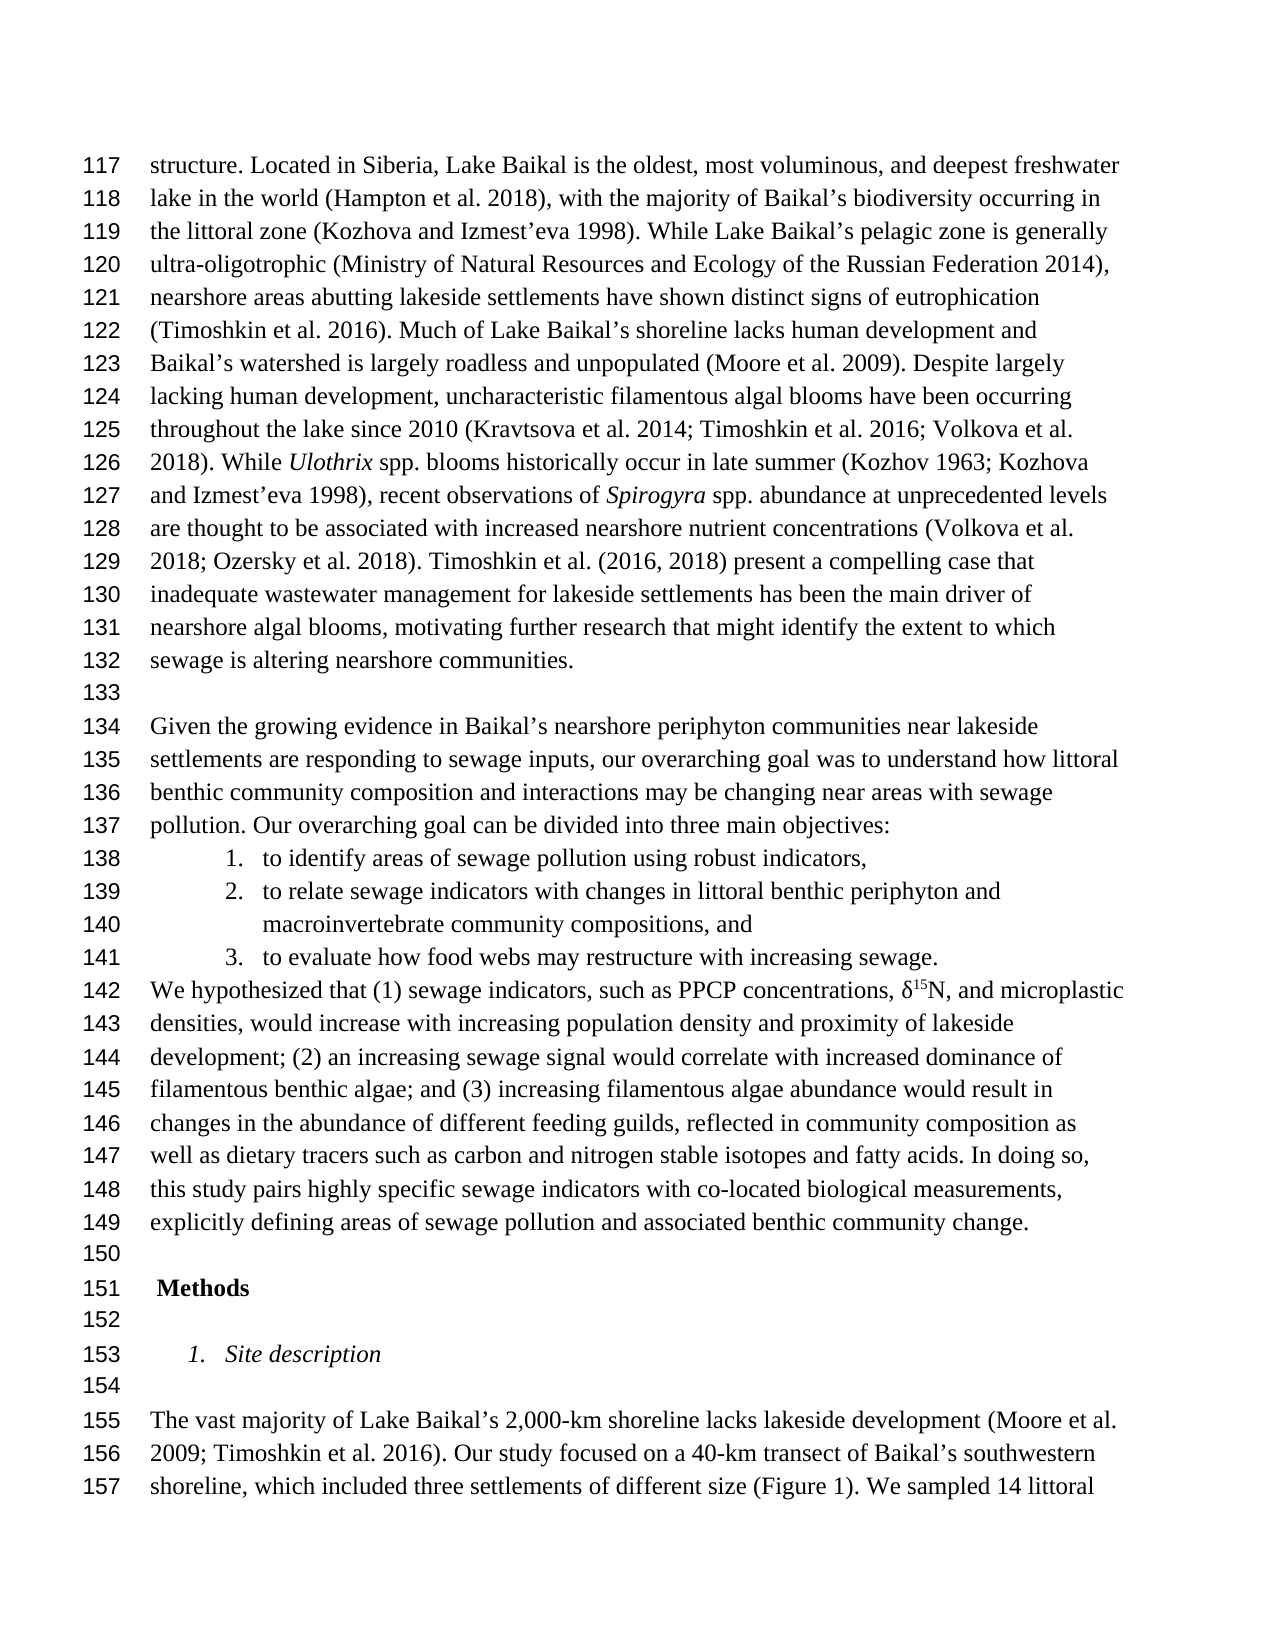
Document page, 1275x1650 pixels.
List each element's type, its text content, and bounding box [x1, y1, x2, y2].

text Methods [150, 1273, 1125, 1301]
list to relate sewage indicators with changes in littoral benthic periphyton and macroinvertebrate community compositions, and [225, 876, 1125, 938]
text Given the growing evidence in Baikal’s nearshore periphyton communities near lakeside settlements are responding to sewage inputs, our overarching goal was to understand how littoral benthic community composition and interactions may be changing near areas with sewage pollution. Our overarching goal can be divided into three main objectives: [150, 711, 1125, 839]
list to identify areas of sewage pollution using robust indicators, [225, 843, 1125, 872]
list Site description [187, 1339, 1125, 1367]
list to evaluate how food webs may restructure with increasing sewage. [225, 942, 1125, 971]
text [150, 150, 1125, 674]
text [150, 1405, 1125, 1499]
text We hypothesized that (1) sewage indicators, such as PPCP concentrations, δ15N, and microplastic densities, would increase with increasing population density and proximity of lakeside development; (2) an increasing sewage signal would correlate with increased dominance of filamentous benthic algae; and (3) increasing filamentous algae abundance would result in changes in the abundance of different feeding guilds, reflected in community composition as well as dietary tracers such as carbon and nitrogen stable isotopes and fatty acids. In doing so, this study pairs highly specific sewage indicators with co-located biological measurements, explicitly defining areas of sewage pollution and associated benthic community change. [150, 976, 1125, 1235]
